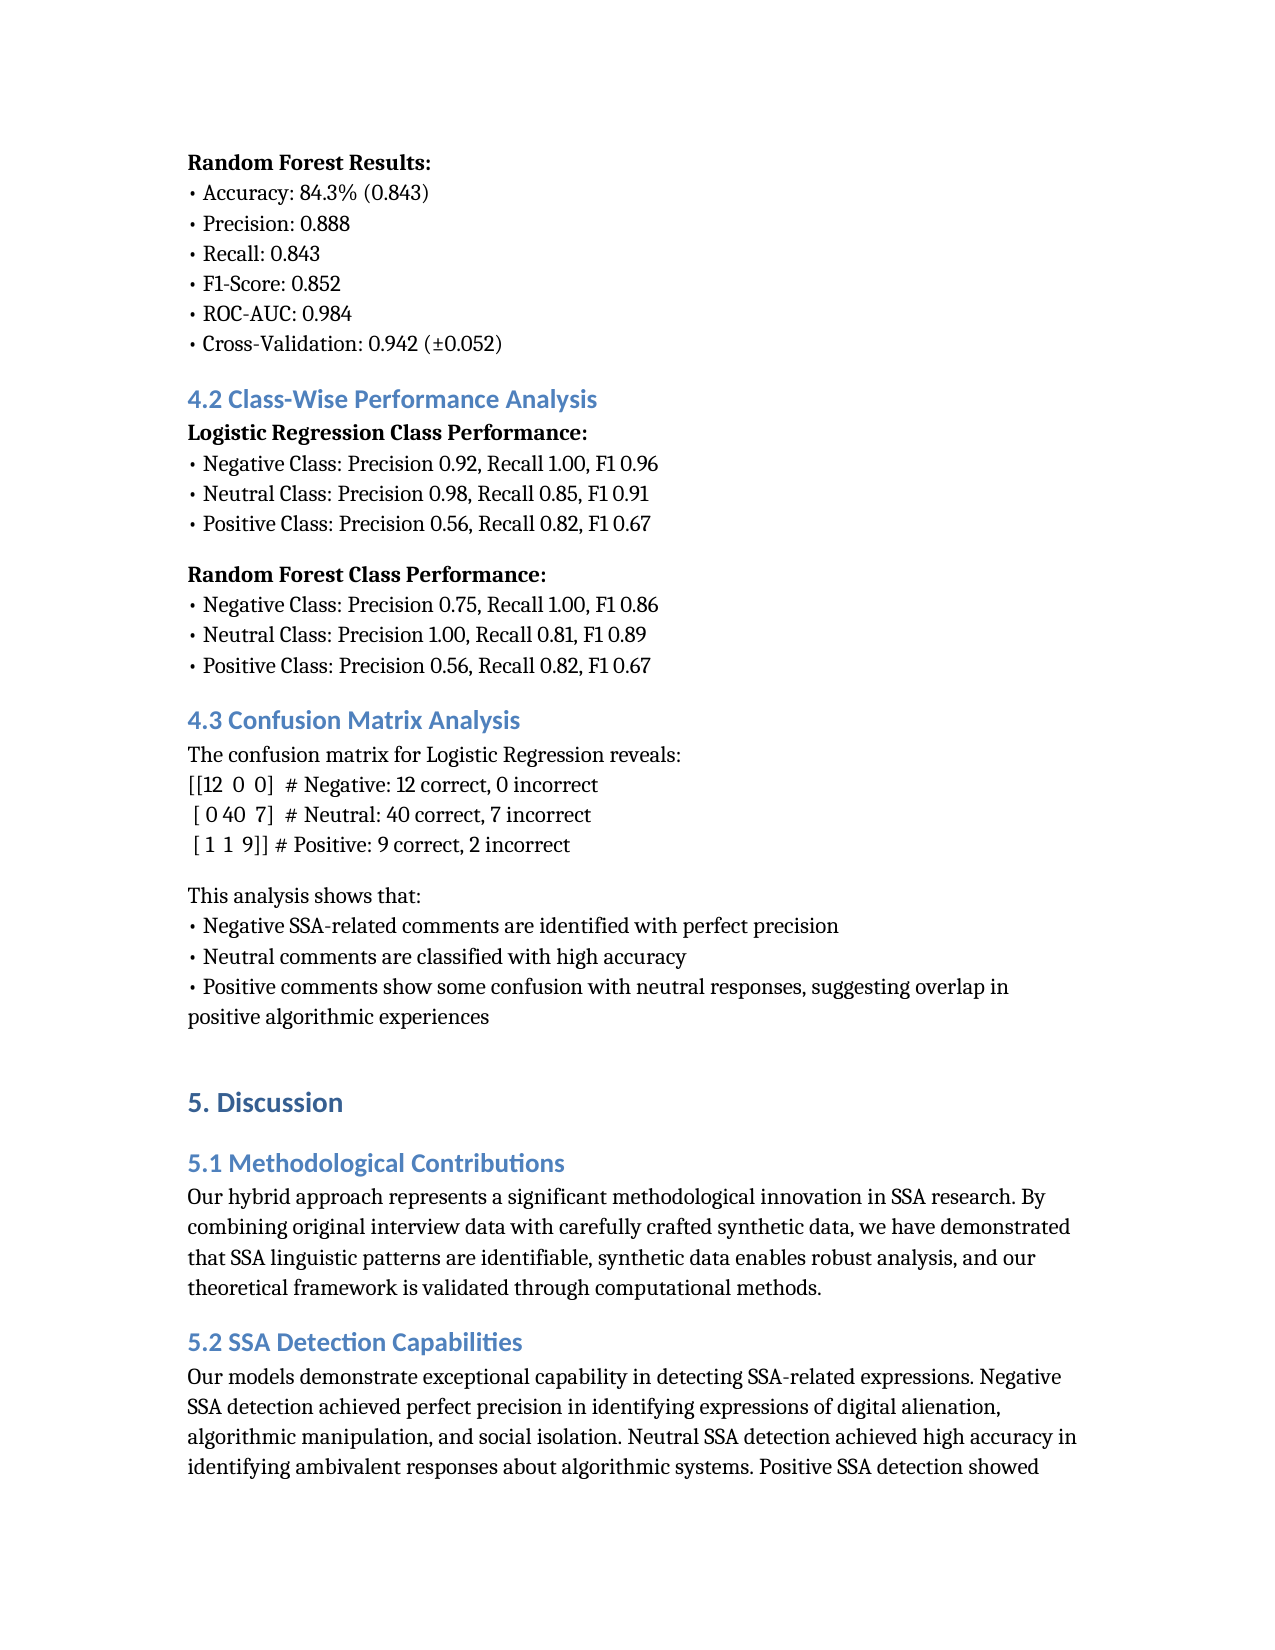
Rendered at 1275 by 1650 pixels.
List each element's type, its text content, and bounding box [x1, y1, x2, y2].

text The confusion matrix for Logistic Regression reveals: [[12 0 0] # Negative: 12 correct, 0 incorrect [ 0 40 7] # Neutral: 40 correct, 7 incorrect [ 1 1 9]] # Positive: 9 correct, 2 incorrect [187, 741, 1087, 858]
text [187, 1363, 1087, 1480]
subtitle 5. Discussion [187, 1084, 1087, 1120]
subtitle 5.1 Methodological Contributions [187, 1146, 1087, 1179]
text Random Forest Results: • Accuracy: 84.3% (0.843) • Precision: 0.888 • Recall: 0.843 • F1-Score: 0.852 • ROC-AUC: 0.984 • Cross-Validation: 0.942 (±0.052) [187, 150, 1087, 358]
text Random Forest Class Performance: • Negative Class: Precision 0.75, Recall 1.00, F1 0.86 • Neutral Class: Precision 1.00, Recall 0.81, F1 0.89 • Positive Class: Precision 0.56, Recall 0.82, F1 0.67 [187, 562, 1087, 679]
subtitle 4.3 Confusion Matrix Analysis [187, 703, 1087, 737]
subtitle 4.2 Class-Wise Performance Analysis [187, 382, 1087, 415]
text Logistic Regression Class Performance: • Negative Class: Precision 0.92, Recall 1.00, F1 0.96 • Neutral Class: Precision 0.98, Recall 0.85, F1 0.91 • Positive Class: Precision 0.56, Recall 0.82, F1 0.67 [187, 420, 1087, 537]
text Our hybrid approach represents a significant methodological innovation in SSA research. By combining original interview data with carefully crafted synthetic data, we have demonstrated that SSA linguistic patterns are identifiable, synthetic data enables robust analysis, and our theoretical framework is validated through computational methods. [187, 1184, 1087, 1301]
subtitle 5.2 SSA Detection Capabilities [187, 1326, 1087, 1358]
text This analysis shows that: • Negative SSA-related comments are identified with perfect precision • Neutral comments are classified with high accuracy • Positive comments show some confusion with neutral responses, suggesting overlap in positive algorithmic experiences [187, 883, 1087, 1030]
